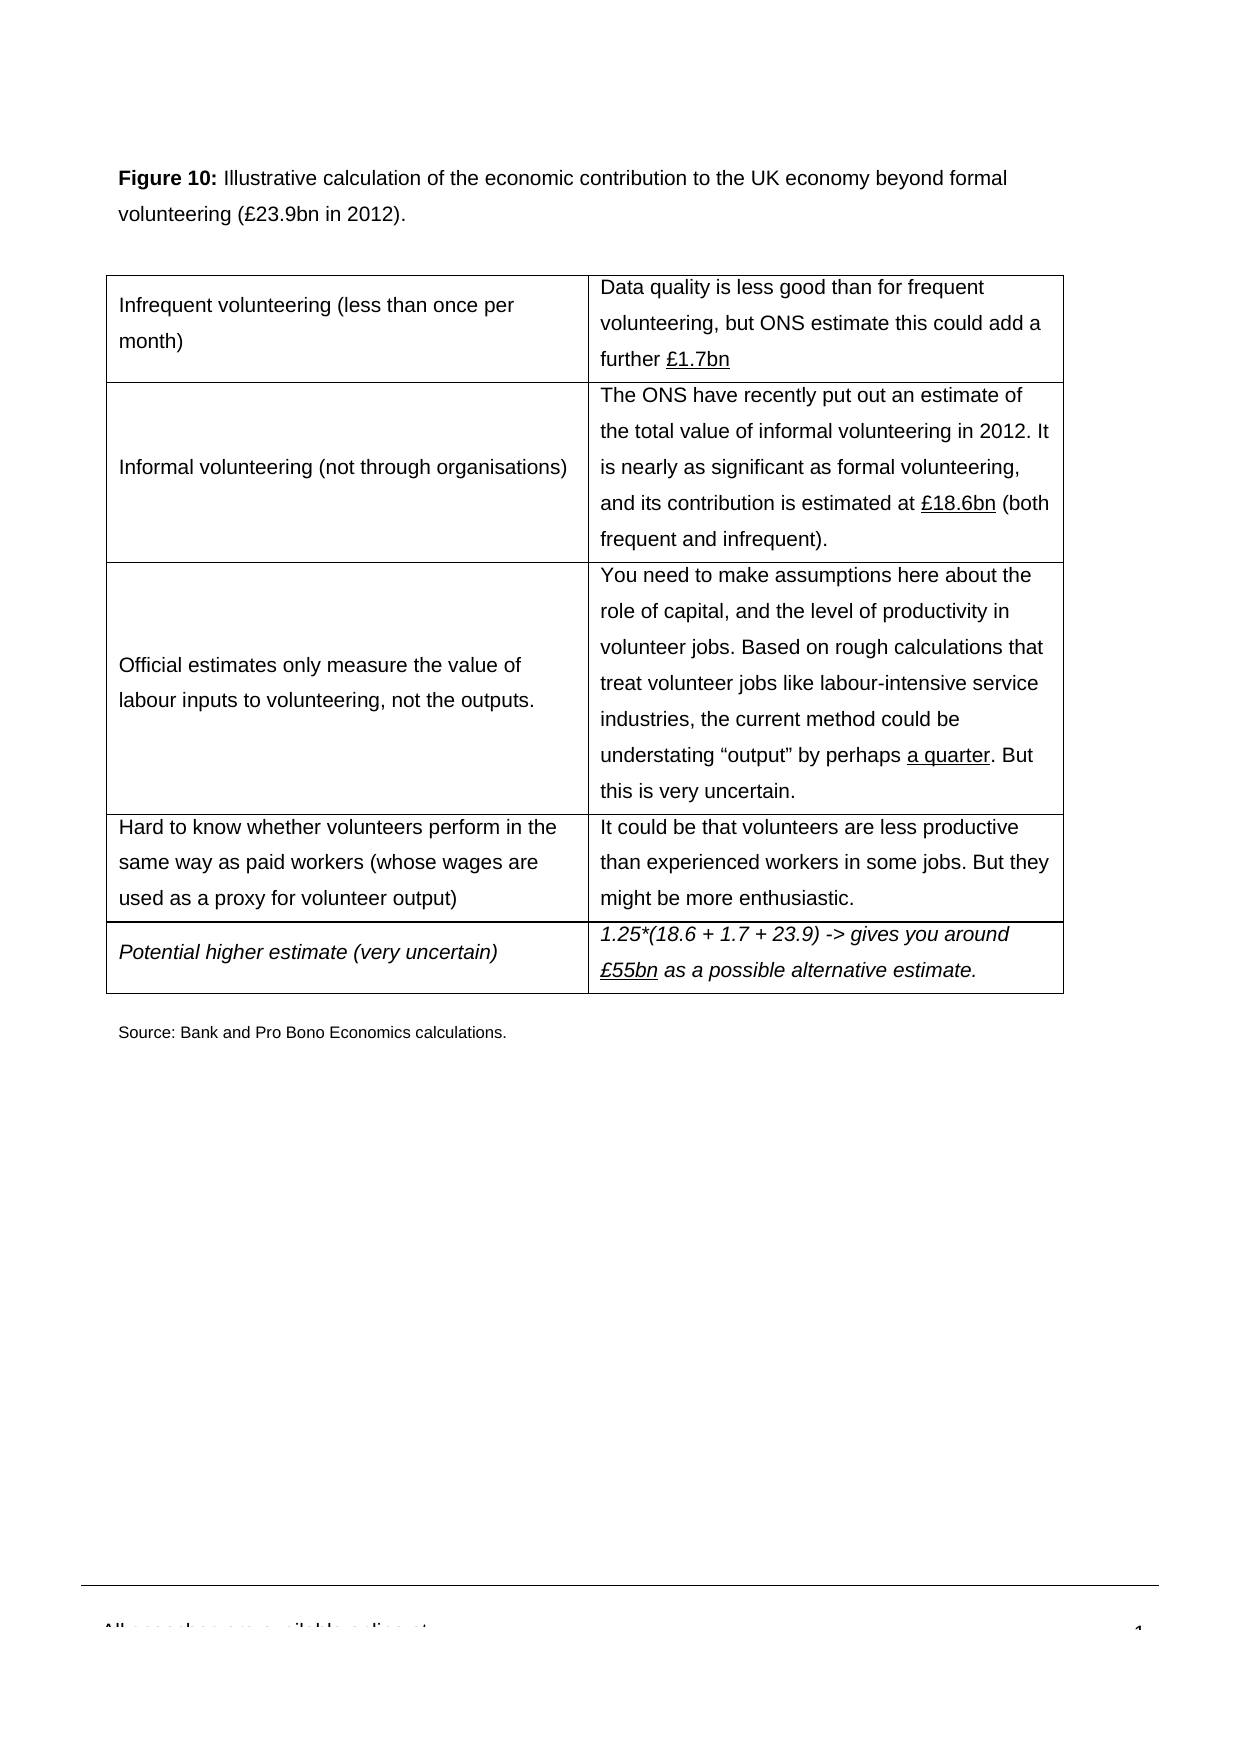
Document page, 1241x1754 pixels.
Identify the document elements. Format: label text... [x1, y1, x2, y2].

table_cell 1.25*(18.6 + 1.7 + 23.9) -> gives you around £55bn as a possible alternative estimate. [589, 923, 1063, 993]
table_cell Potential higher estimate (very uncertain) [107, 923, 588, 993]
text Source: Bank and Pro Bono Economics calculations. [118, 1023, 1134, 1042]
table_cell You need to make assumptions here about the role of capital, and the level of productivity in volunteer jobs. Based on rough calculations that treat volunteer jobs like labour-intensive service industries, the current method could be understating “output” by perhaps a quarter. But this is very uncertain. [589, 563, 1063, 813]
text Figure 10: Illustrative calculation of the economic contribution to the UK economy beyond formal volunteering (£23.9bn in 2012). [118, 166, 1010, 226]
table_cell Informal volunteering (not through organisations) [107, 383, 588, 562]
table_cell The ONS have recently put out an estimate of the total value of informal volunteering in 2012. It is nearly as significant as formal volunteering, and its contribution is estimated at £18.6bn (both frequent and infrequent). [589, 383, 1063, 562]
table_cell Official estimates only measure the value of labour inputs to volunteering, not the outputs. [107, 563, 588, 813]
table_header Data quality is less good than for frequent volunteering, but ONS estimate this could add a further £1.7bn [589, 276, 1063, 382]
table_header Infrequent volunteering (less than once per month) [107, 276, 588, 382]
table_cell It could be that volunteers are less productive than experienced workers in some jobs. But they might be more enthusiastic. [589, 815, 1063, 921]
table_cell Hard to know whether volunteers perform in the same way as paid workers (whose wages are used as a proxy for volunteer output) [107, 815, 588, 921]
